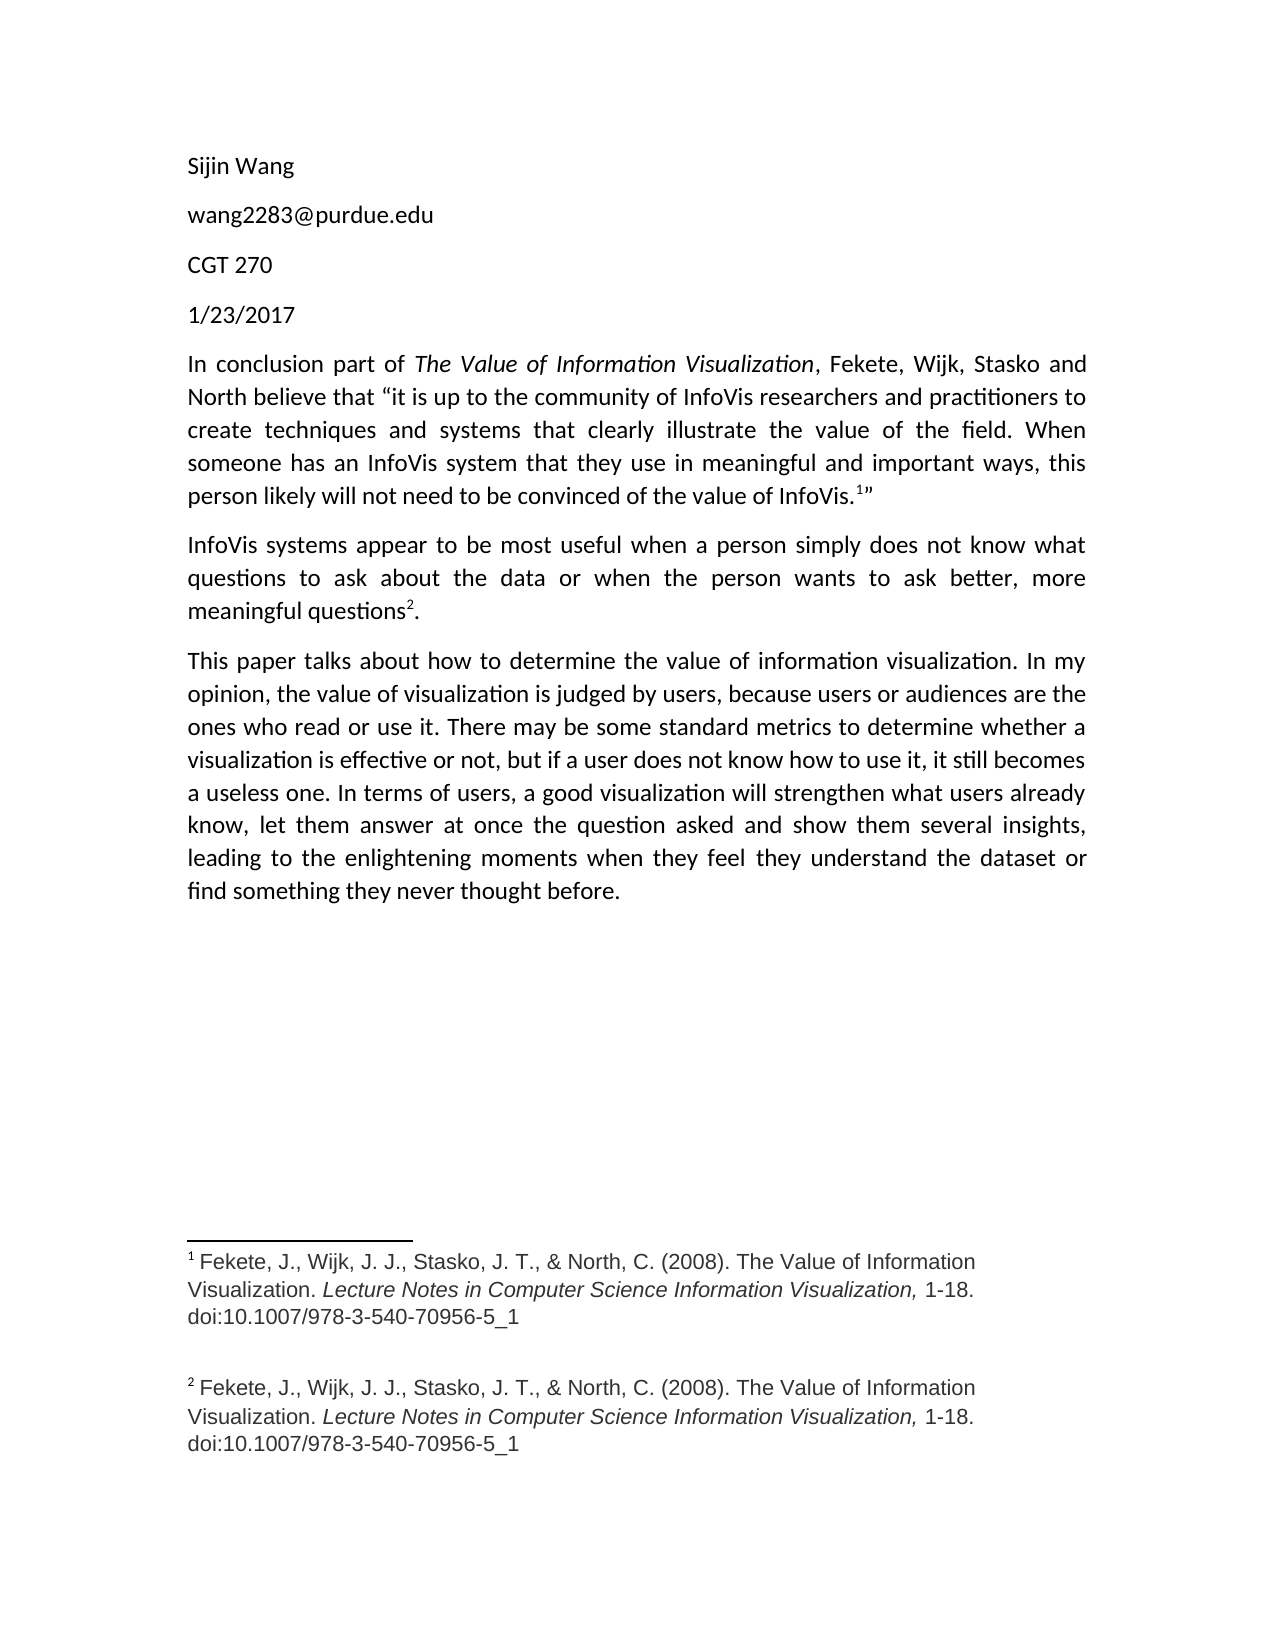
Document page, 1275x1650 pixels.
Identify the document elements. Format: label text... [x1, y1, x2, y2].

text InfoVis systems appear to be most useful when a person simply does not know what questions to ask about the data or when the person wants to ask better, more meaningful questions. [187, 529, 1087, 626]
text 1/23/2017 [187, 299, 1087, 329]
text wang2283@purdue.edu [187, 199, 1087, 230]
text Sijin Wang [187, 150, 1087, 181]
text This paper talks about how to determine the value of information visualization. In my opinion, the value of visualization is judged by users, because users or audiences are the ones who read or use it. There may be some standard metrics to determine whether a visualization is effective or not, but if a user does not know how to use it, it still becomes a useless one. In terms of users, a good visualization will strengthen what users already know, let them answer at once the question asked and show them several insights, leading to the enlightening moments when they feel they understand the dataset or find something they never thought before. [187, 645, 1087, 906]
text In conclusion part of The Value of Information Visualization, Fekete, Wijk, Stasko and North believe that “it is up to the community of InfoVis researchers and practitioners to create techniques and systems that clearly illustrate the value of the field. When someone has an InfoVis system that they use in meaningful and important ways, this person likely will not need to be convinced of the value of InfoVis.” [187, 348, 1087, 511]
text CGT 270 [187, 249, 1087, 280]
